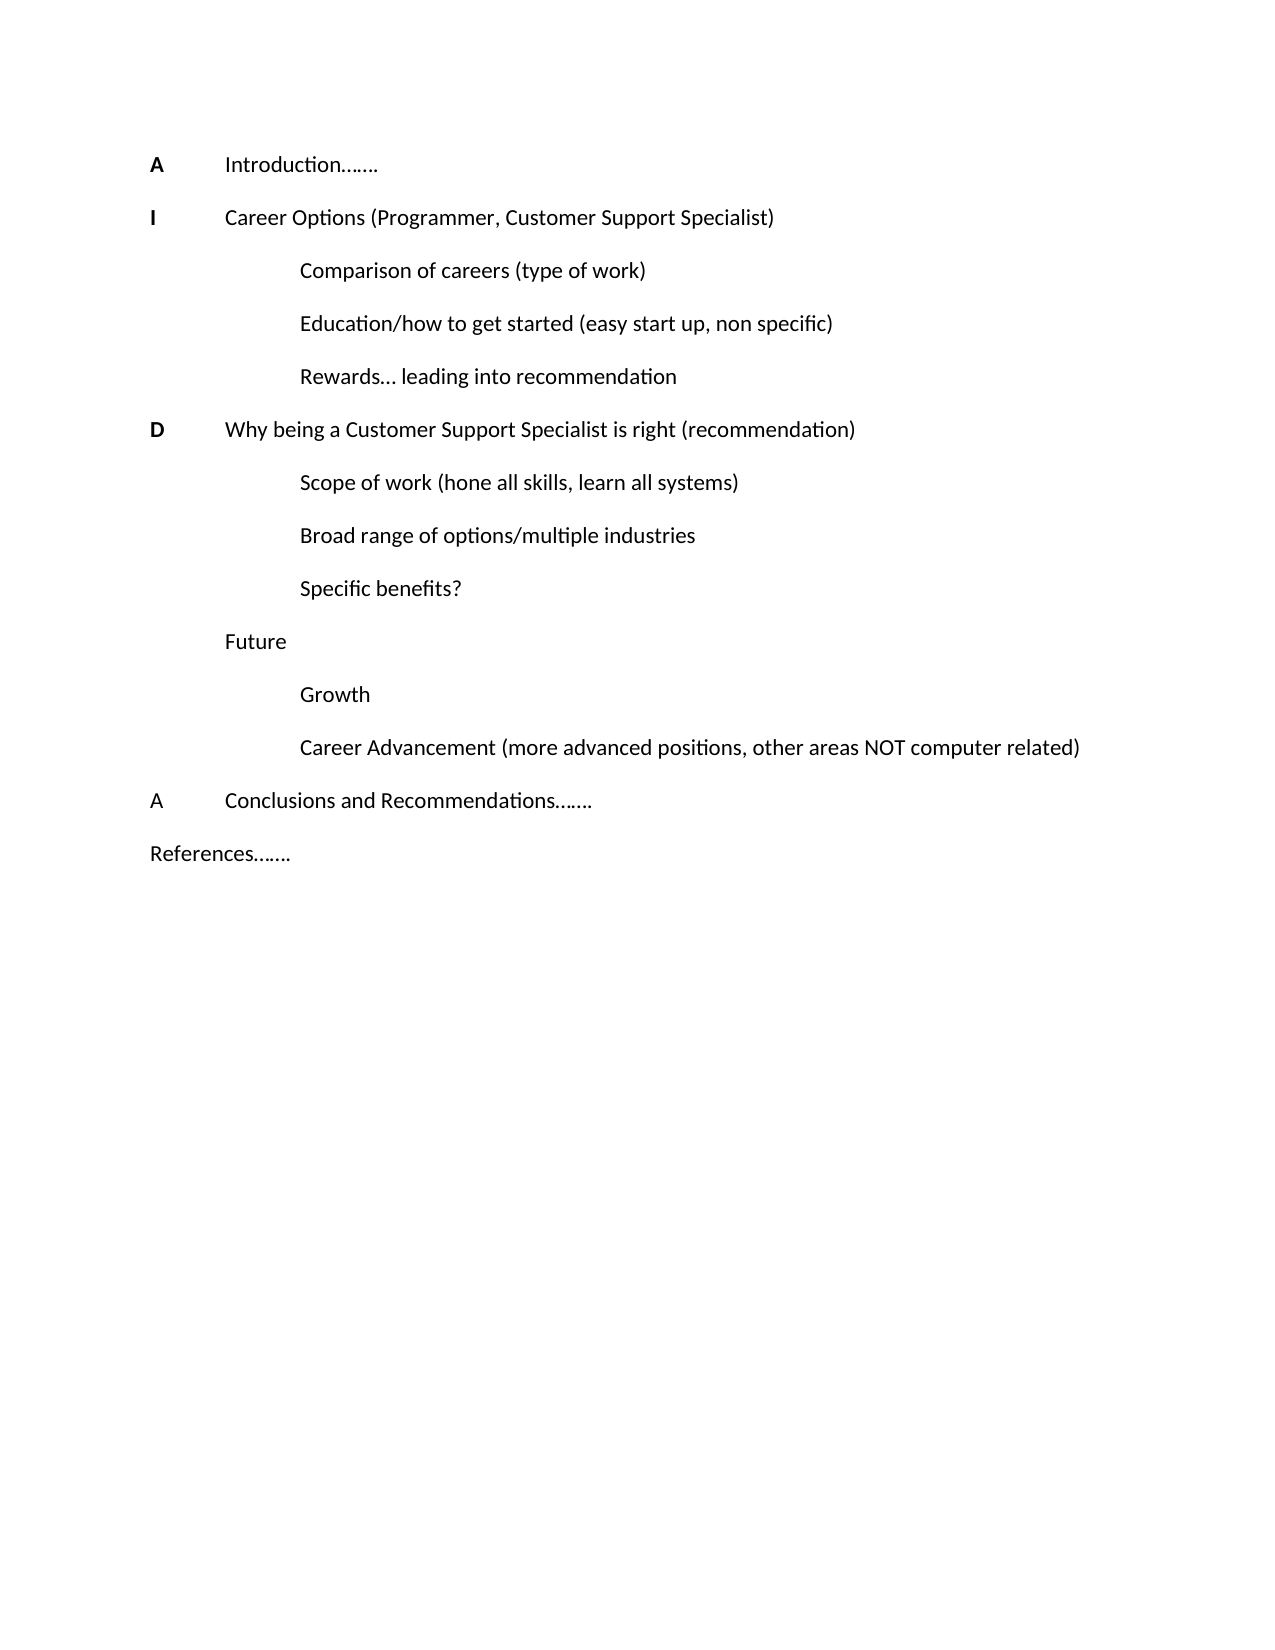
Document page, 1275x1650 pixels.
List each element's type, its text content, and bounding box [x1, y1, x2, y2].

text A Conclusions and Recommendations……. [150, 786, 1125, 814]
text References……. [150, 839, 1125, 867]
text Scope of work (hone all skills, learn all systems) [150, 468, 1125, 496]
text Education/how to get started (easy start up, non specific) [150, 309, 1125, 337]
text Future [150, 627, 1125, 655]
text Comparison of careers (type of work) [150, 256, 1125, 284]
text I Career Options (Programmer, Customer Support Specialist) [150, 203, 1125, 231]
text Broad range of options/multiple industries [150, 521, 1125, 549]
text Career Advancement (more advanced positions, other areas NOT computer related) [150, 733, 1125, 761]
text A Introduction……. [150, 150, 1125, 178]
text Specific benefits? [150, 574, 1125, 602]
text D Why being a Customer Support Specialist is right (recommendation) [150, 415, 1125, 443]
text Growth [150, 680, 1125, 708]
text Rewards… leading into recommendation [225, 362, 1125, 390]
